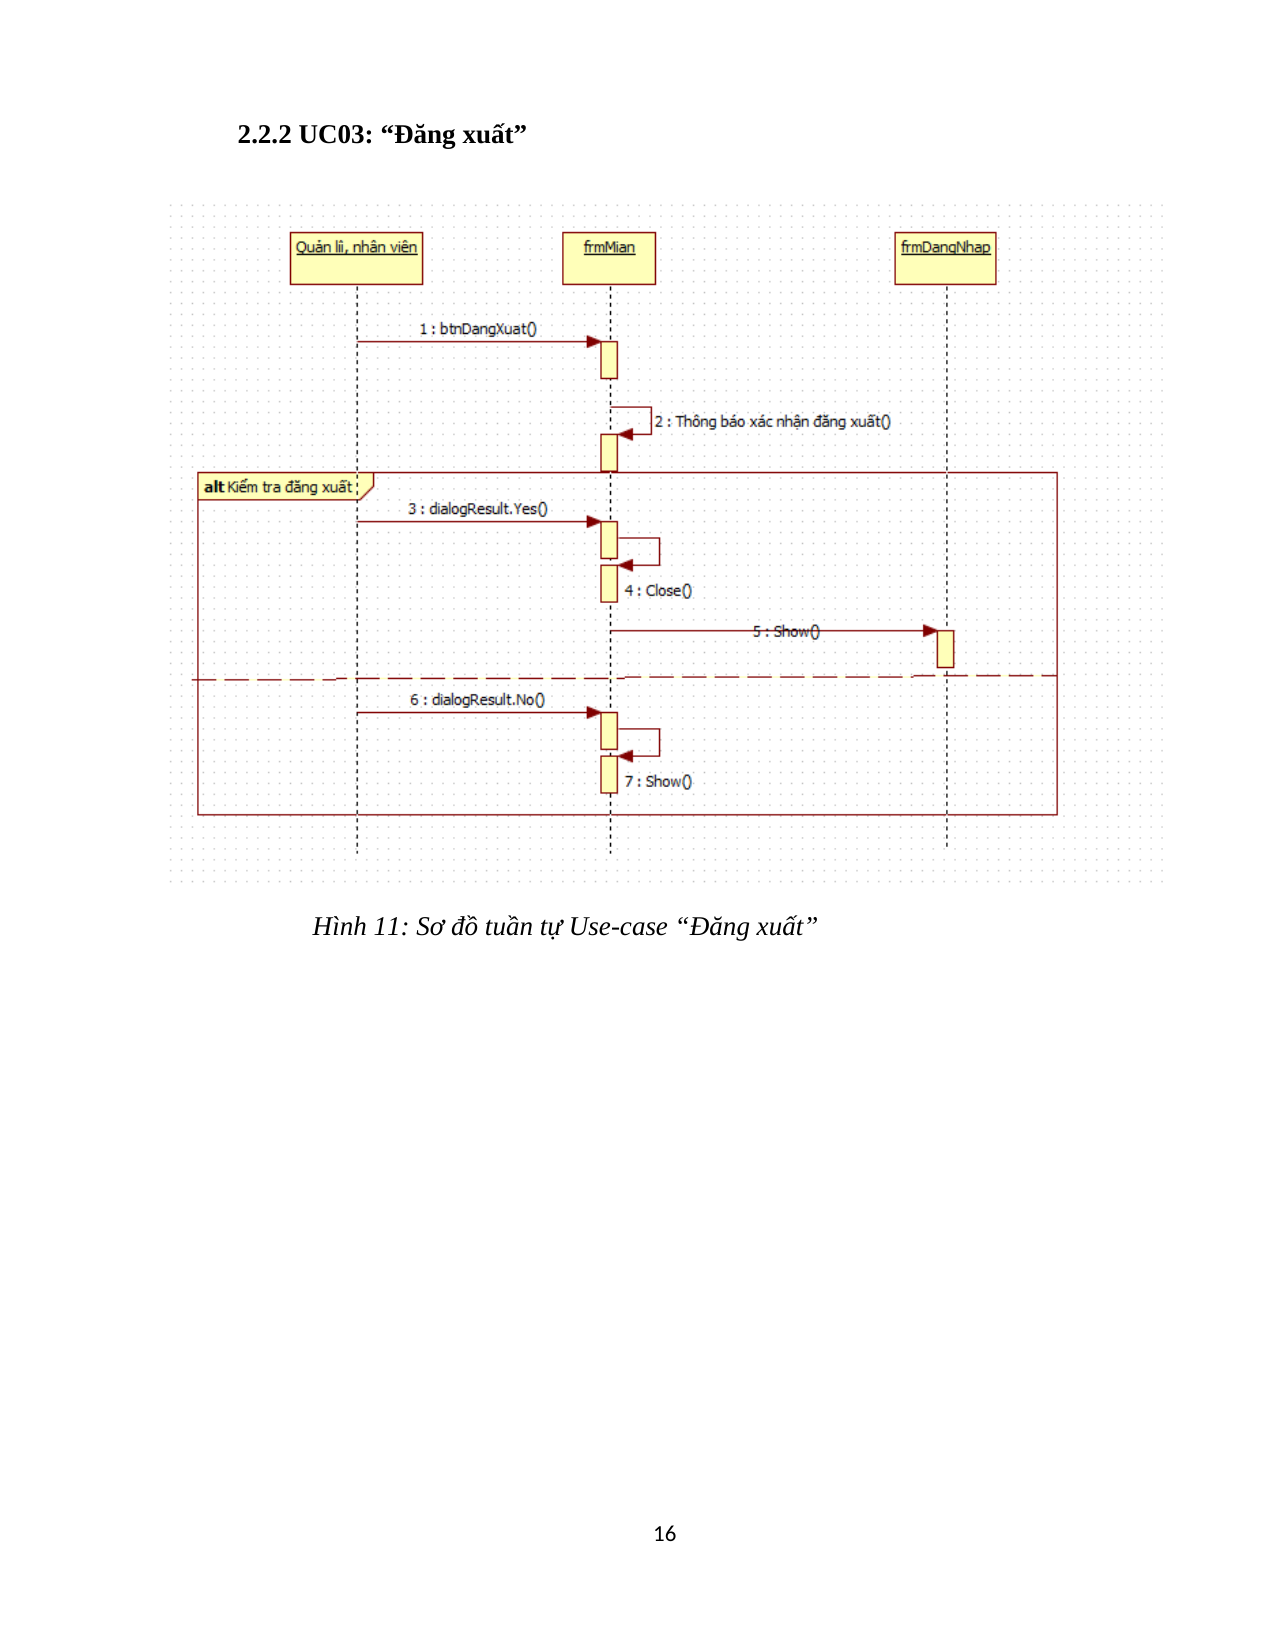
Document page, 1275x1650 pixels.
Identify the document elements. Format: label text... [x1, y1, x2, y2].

subtitle 2.2.2 UC03: “Đăng xuất” [162, 118, 1167, 149]
text Hình 11: Sơ đồ tuần tự Use-case “Đăng xuất” [237, 910, 1167, 942]
picture [162, 199, 1167, 892]
